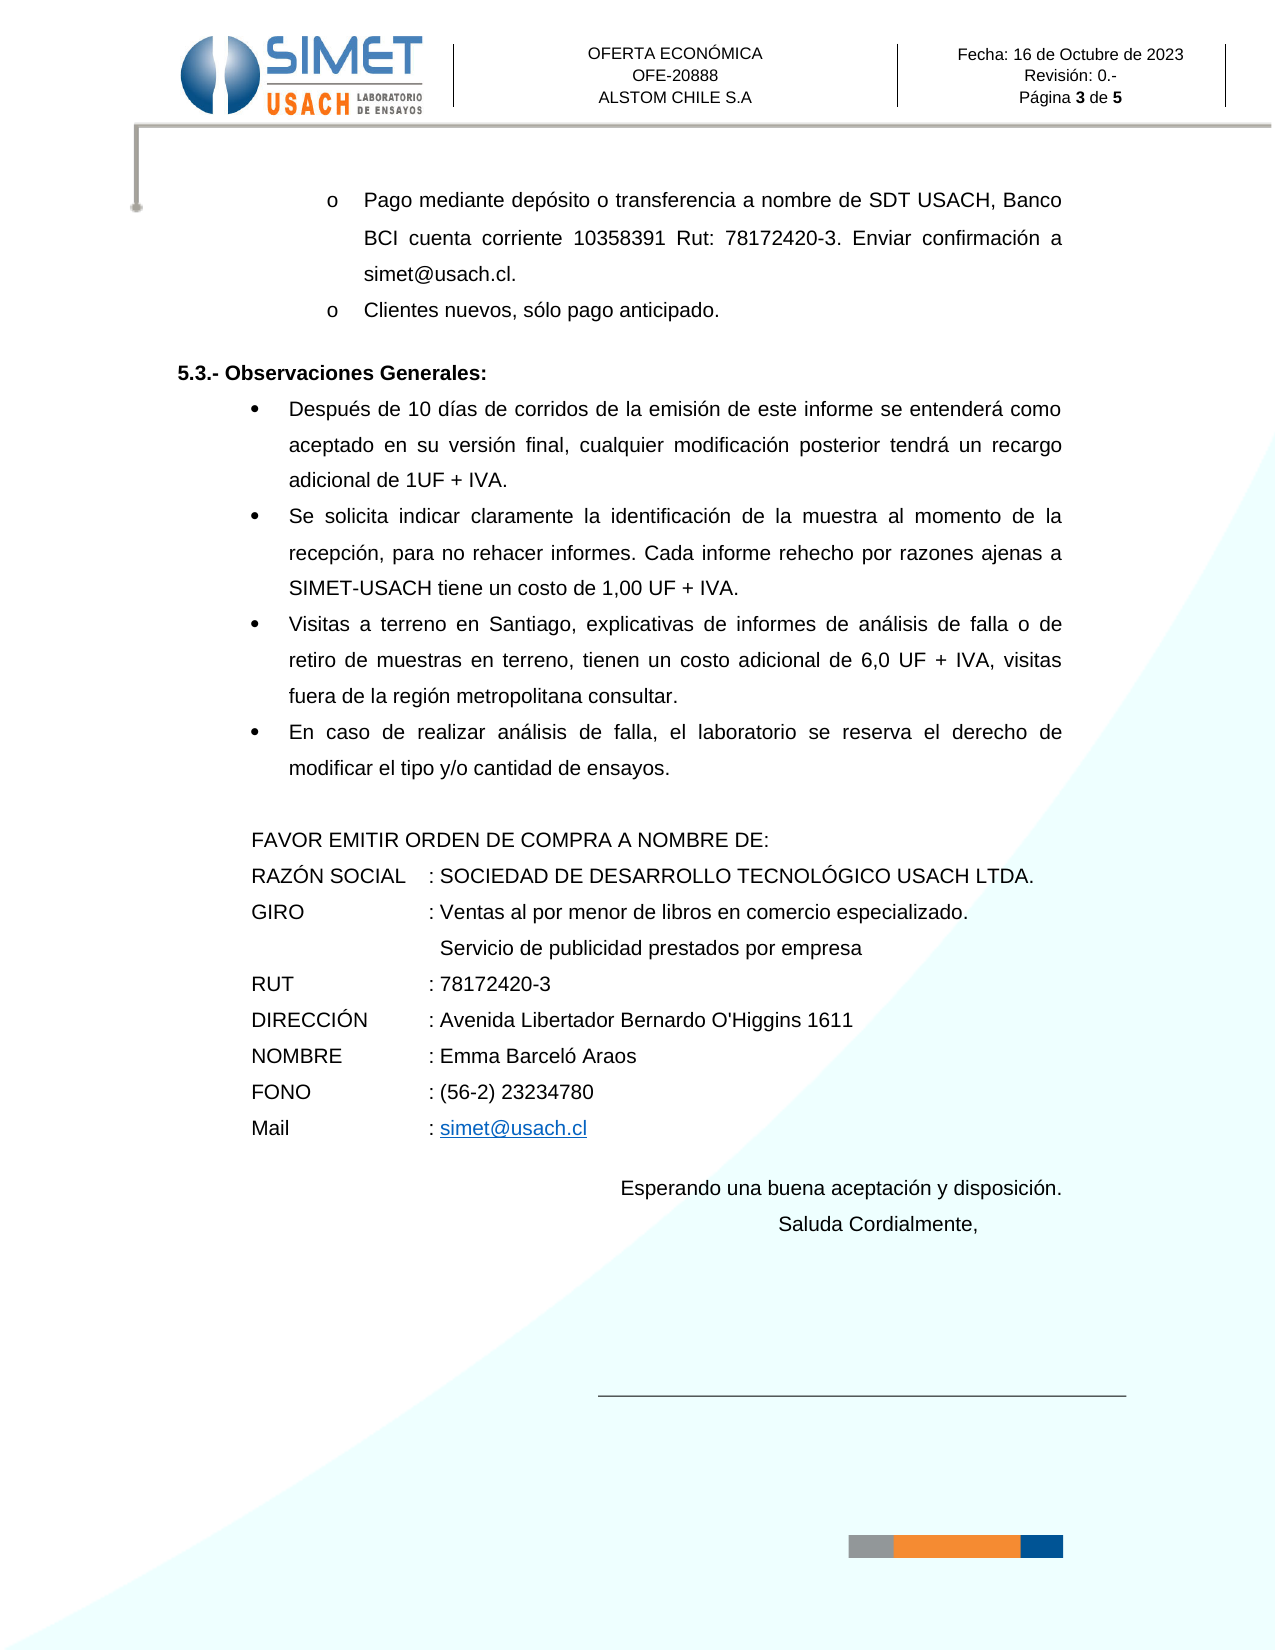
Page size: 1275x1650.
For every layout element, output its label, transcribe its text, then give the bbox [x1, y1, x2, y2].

text FONO : (56-2) 23234780 [251, 1079, 1063, 1103]
list En caso de realizar análisis de falla, el laboratorio se reserva el derecho de modificar el tipo y/o cantidad de ensayos. [251, 720, 1063, 780]
text RUT : 78172420-3 [251, 972, 1063, 996]
text FAVOR EMITIR ORDEN DE COMPRA A NOMBRE DE: [177, 828, 1063, 852]
text DIRECCIÓN : Avenida Libertador Bernardo O'Higgins 1611 [251, 1008, 1063, 1032]
text RAZÓN SOCIAL : SOCIEDAD DE DESARROLLO TECNOLÓGICO USACH LTDA. GIRO : Ventas al por menor de libros en comercio especializado. [251, 864, 1063, 924]
list Después de 10 días de corridos de la emisión de este informe se entenderá como aceptado en su versión final, cualquier modificación posterior tendrá un recargo adicional de 1UF + IVA. [251, 396, 1063, 492]
list Clientes nuevos, sólo pago anticipado. [326, 298, 1063, 323]
text NOMBRE : Emma Barceló Araos [251, 1044, 1063, 1068]
list Visitas a terreno en Santiago, explicativas de informes de análisis de falla o de retiro de muestras en terreno, tienen un costo adicional de 6,0 UF + IVA, visitas fuera de la región metropolitana consultar. [251, 612, 1063, 708]
list Se solicita indicar claramente la identificación de la muestra al momento de la recepción, para no rehacer informes. Cada informe rehecho por razones ajenas a SIMET-USACH tiene un costo de 1,00 UF + IVA. [251, 504, 1063, 600]
text Esperando una buena aceptación y disposición. [177, 1175, 1063, 1199]
text Saluda Cordialmente, [620, 1211, 1063, 1235]
text Mail : simet@usach.cl [251, 1116, 1063, 1139]
list Pago mediante depósito o transferencia a nombre de SDT USACH, Banco BCI cuenta corriente 10358391 Rut: 78172420-3. Enviar confirmación a simet@usach.cl. [326, 188, 1063, 286]
picture [126, 22, 1272, 219]
text 5.3.- Observaciones Generales: [177, 360, 1063, 384]
text Servicio de publicidad prestados por empresa [251, 936, 1063, 960]
